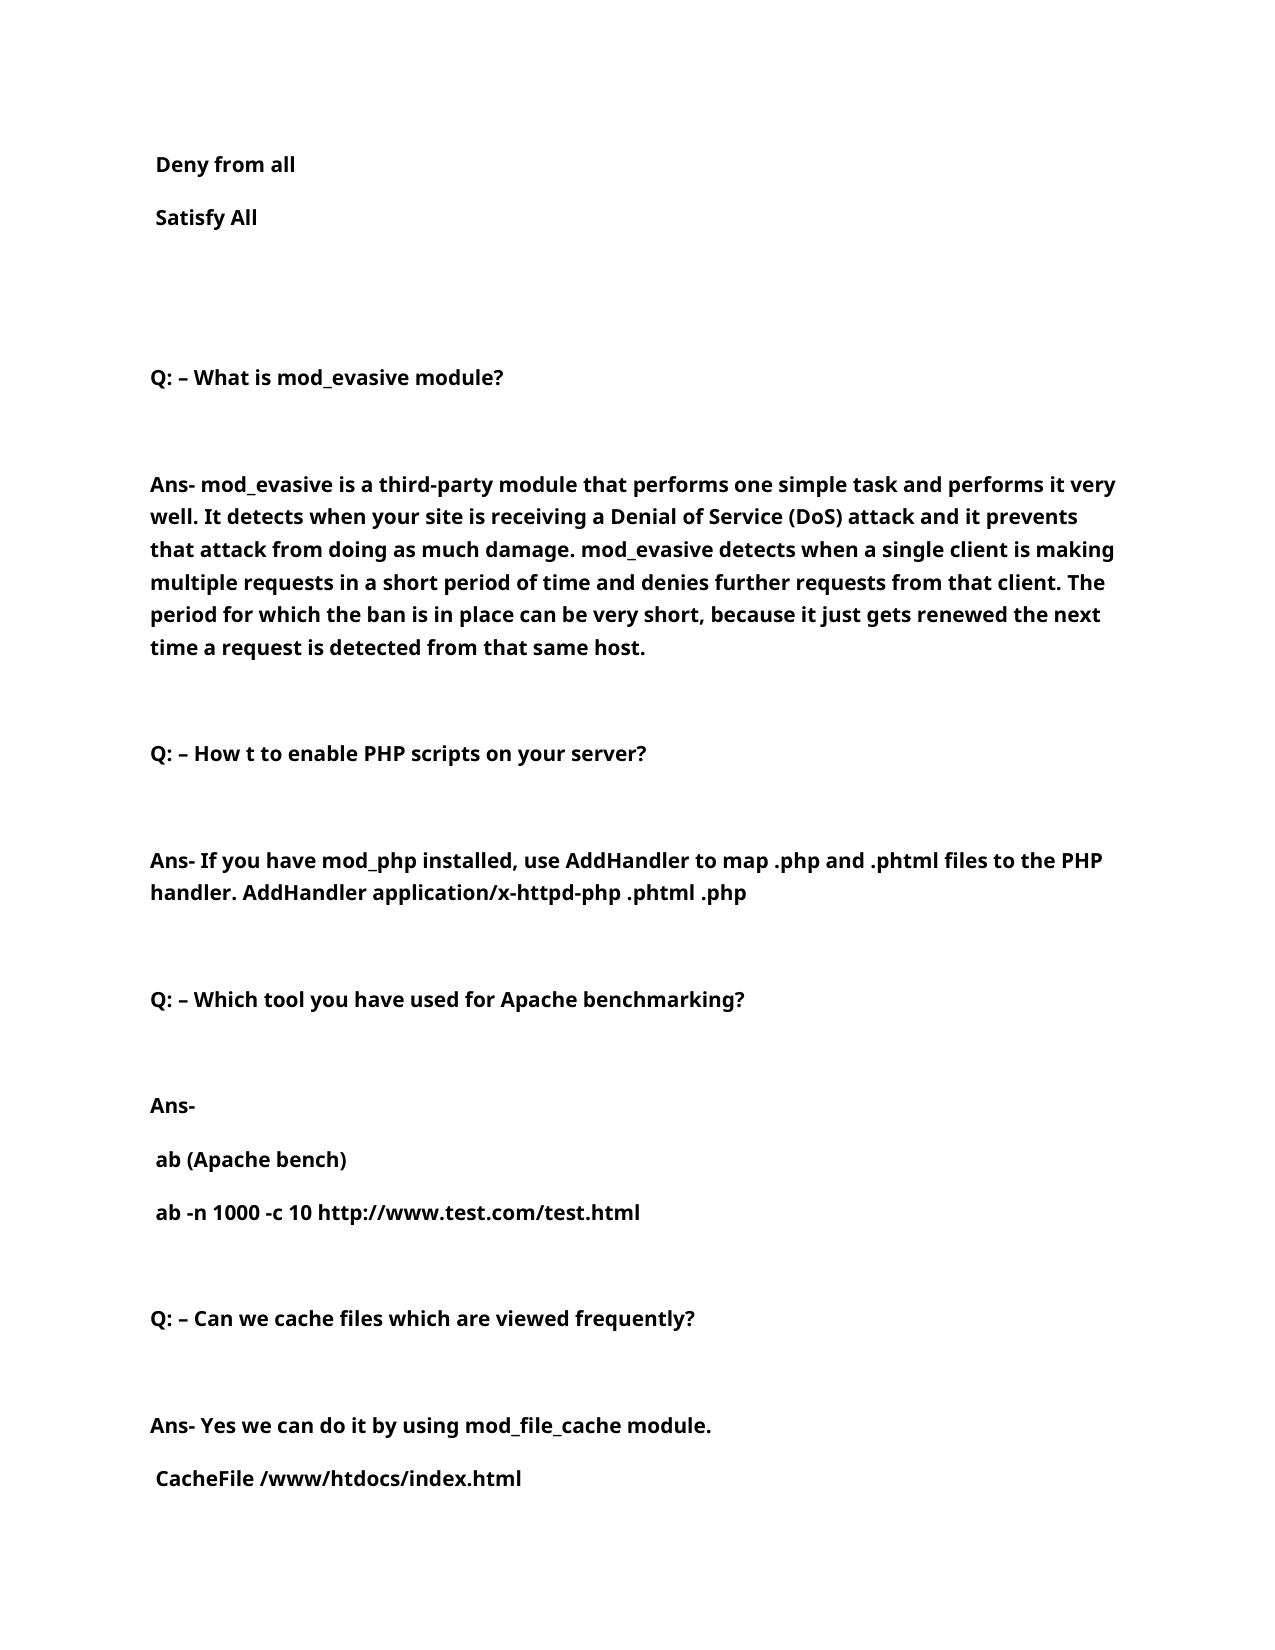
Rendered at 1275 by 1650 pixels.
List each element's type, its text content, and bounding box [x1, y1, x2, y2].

text Ans- mod_evasive is a third-party module that performs one simple task and performs it very well. It detects when your site is receiving a Denial of Service (DoS) attack and it prevents that attack from doing as much damage. mod_evasive detects when a single client is making multiple requests in a short period of time and denies further requests from that client. The period for which the ban is in place can be very short, because it just gets renewed the next time a request is detected from that same host. [150, 470, 1125, 661]
text Q: – What is mod_evasive module? [150, 363, 1125, 392]
text Q: – Can we cache files which are viewed frequently? [150, 1304, 1125, 1333]
text Ans- Yes we can do it by using mod_file_cache module. [150, 1411, 1125, 1439]
text ab -n 1000 -c 10 http://www.test.com/test.html [150, 1198, 1125, 1227]
text CacheFile /www/htdocs/index.html [150, 1464, 1125, 1493]
text Q: – How t to enable PHP scripts on your server? [150, 739, 1125, 768]
text Satisfy All [150, 203, 1125, 232]
text ab (Apache bench) [150, 1145, 1125, 1173]
text Ans- If you have mod_php installed, use AddHandler to map .php and .phtml files to the PHP handler. AddHandler application/x-httpd-php .phtml .php [150, 846, 1125, 907]
text Deny from all [150, 150, 1125, 178]
text Q: – Which tool you have used for Apache benchmarking? [150, 985, 1125, 1013]
text Ans- [150, 1091, 1125, 1120]
